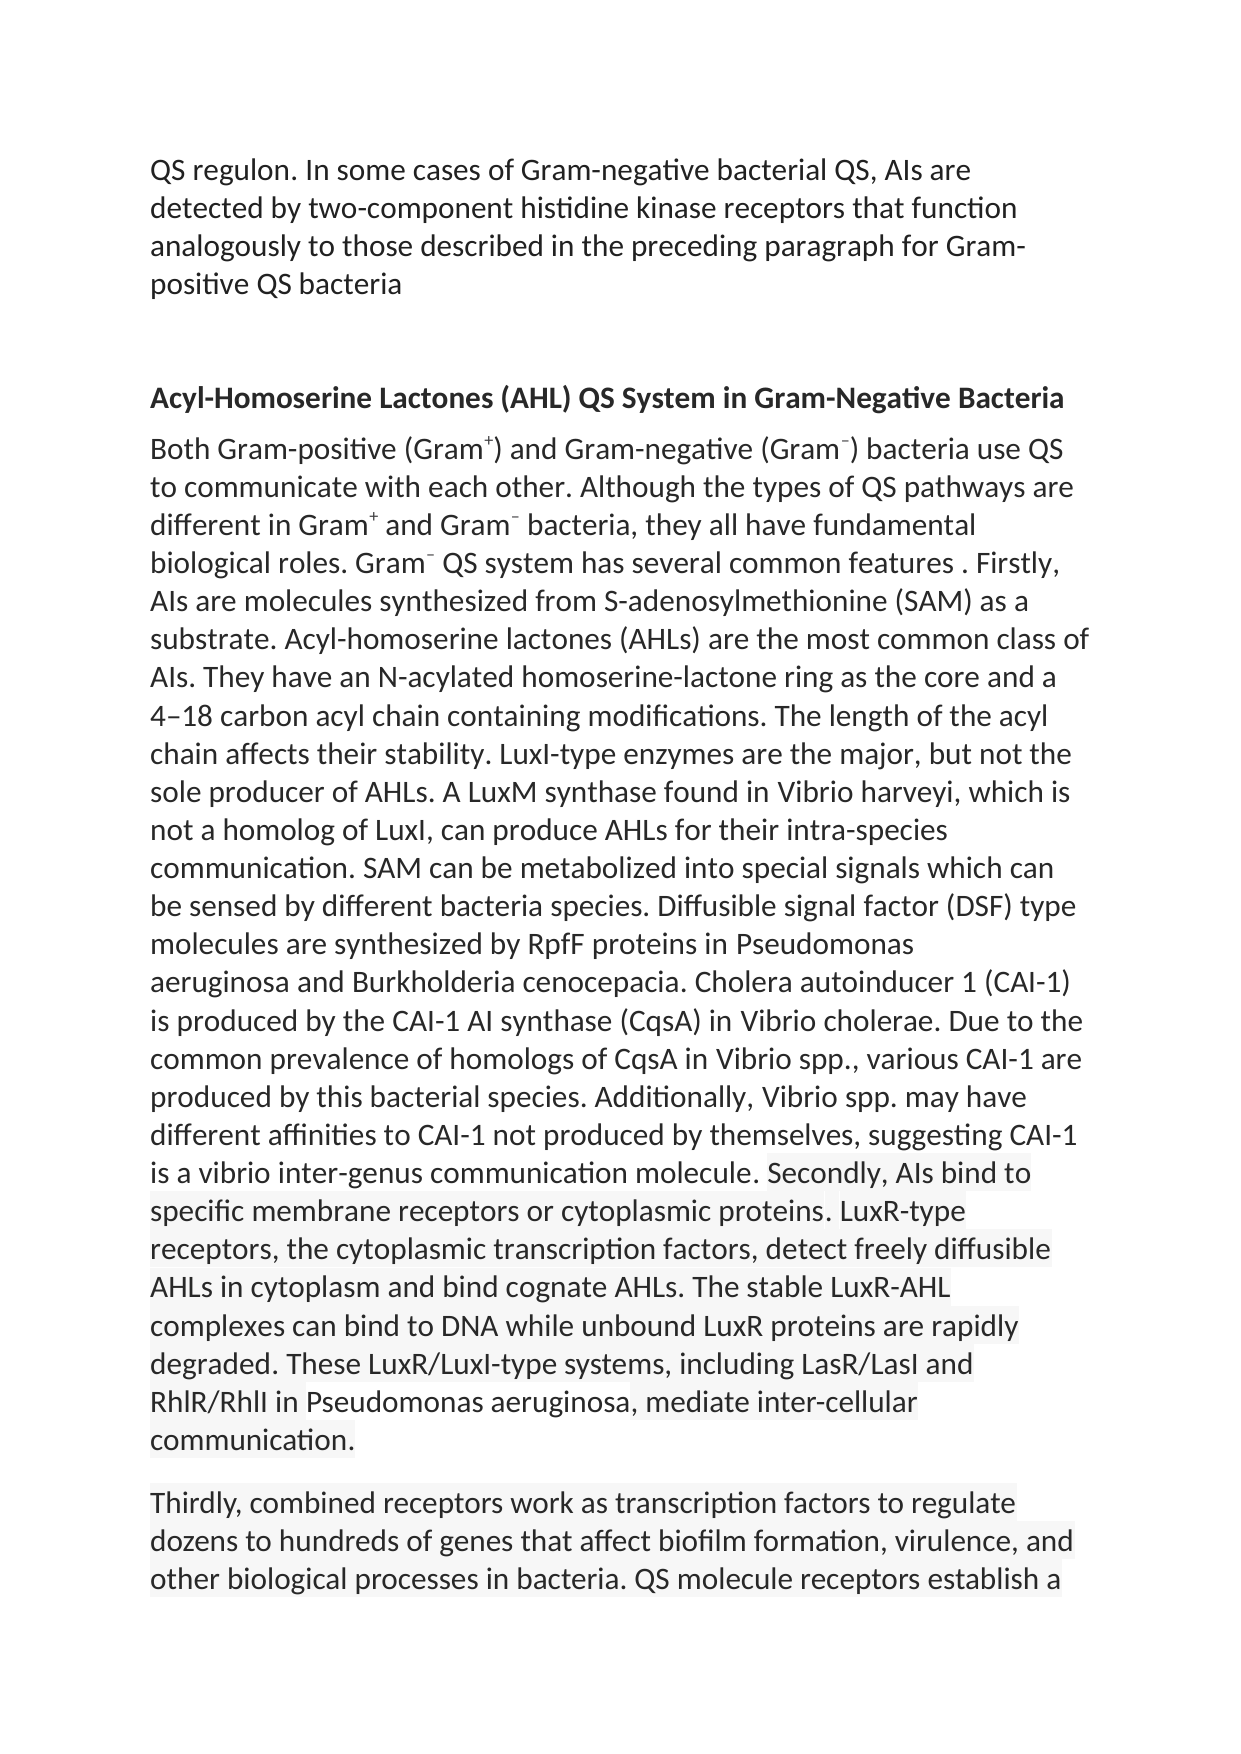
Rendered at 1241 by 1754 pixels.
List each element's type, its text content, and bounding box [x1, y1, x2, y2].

text Both Gram-positive (Gram+) and Gram-negative (Gram–) bacteria use QS to communicate with each other. Although the types of QS pathways are different in Gram+ and Gram– bacteria, they all have fundamental biological roles. Gram– QS system has several common features . Firstly, AIs are molecules synthesized from S-adenosylmethionine (SAM) as a substrate. Acyl-homoserine lactones (AHLs) are the most common class of AIs. They have an N-acylated homoserine-lactone ring as the core and a 4–18 carbon acyl chain containing modifications. The length of the acyl chain affects their stability. LuxI-type enzymes are the major, but not the sole producer of AHLs. A LuxM synthase found in Vibrio harveyi, which is not a homolog of LuxI, can produce AHLs for their intra-species communication. SAM can be metabolized into special signals which can be sensed by different bacteria species. Diffusible signal factor (DSF) type molecules are synthesized by RpfF proteins in Pseudomonas aeruginosa and Burkholderia cenocepacia. Cholera autoinducer 1 (CAI-1) is produced by the CAI-1 AI synthase (CqsA) in Vibrio cholerae. Due to the common prevalence of homologs of CqsA in Vibrio spp., various CAI-1 are produced by this bacterial species. Additionally, Vibrio spp. may have different affinities to CAI-1 not produced by themselves, suggesting CAI-1 is a vibrio inter-genus communication molecule. Secondly, AIs bind to specific membrane receptors or cytoplasmic proteins. LuxR-type receptors, the cytoplasmic transcription factors, detect freely diffusible AHLs in cytoplasm and bind cognate AHLs. The stable LuxR-AHL complexes can bind to DNA while unbound LuxR proteins are rapidly degraded. These LuxR/LuxI-type systems, including LasR/LasI and RhlR/RhlI in Pseudomonas aeruginosa, mediate inter-cellular communication. [150, 429, 1090, 1458]
text Acyl-Homoserine Lactones (AHL) QS System in Gram-Negative Bacteria [150, 378, 1090, 416]
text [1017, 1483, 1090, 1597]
